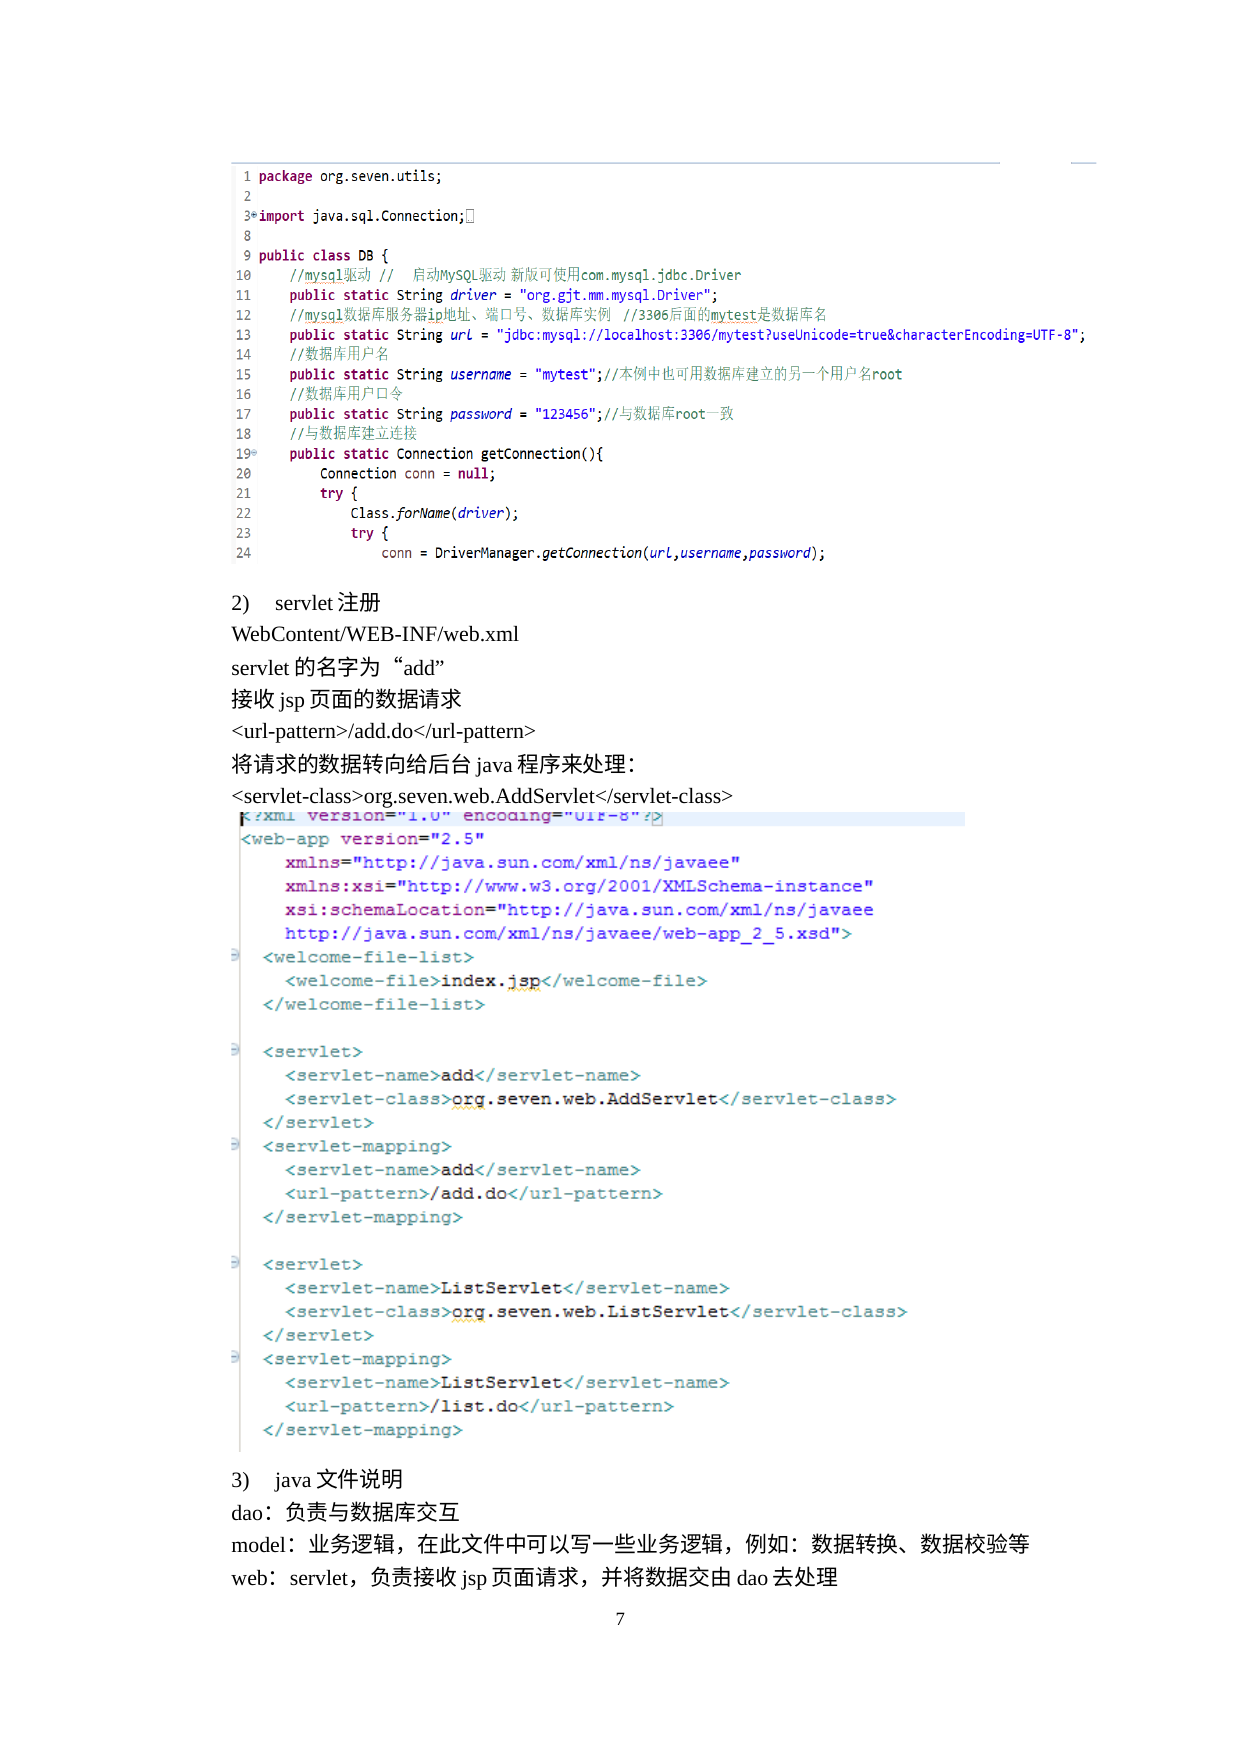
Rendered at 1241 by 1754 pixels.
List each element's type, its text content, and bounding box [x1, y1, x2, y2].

text WebContent/WEB-INF/web.xml [231, 617, 1053, 649]
text <url-pattern>/add.do</url-pattern> [231, 714, 1053, 747]
text servlet的名字为“add” [231, 649, 1053, 682]
text 将请求的数据转向给后台java程序来处理： [231, 747, 1053, 779]
text web：servlet，负责接收jsp页面请求，并将数据交由dao去处理 [231, 1559, 1053, 1592]
list servlet注册 [187, 584, 1053, 617]
text dao：负责与数据库交互 [231, 1494, 1053, 1527]
text <servlet-class>org.seven.web.AddServlet</servlet-class> [231, 779, 1053, 812]
text 接收jsp页面的数据请求 [231, 682, 1053, 714]
picture [231, 812, 965, 1452]
list java文件说明 [187, 1462, 1053, 1494]
text model：业务逻辑，在此文件中可以写一些业务逻辑，例如：数据转换、数据校验等 [231, 1527, 1053, 1559]
